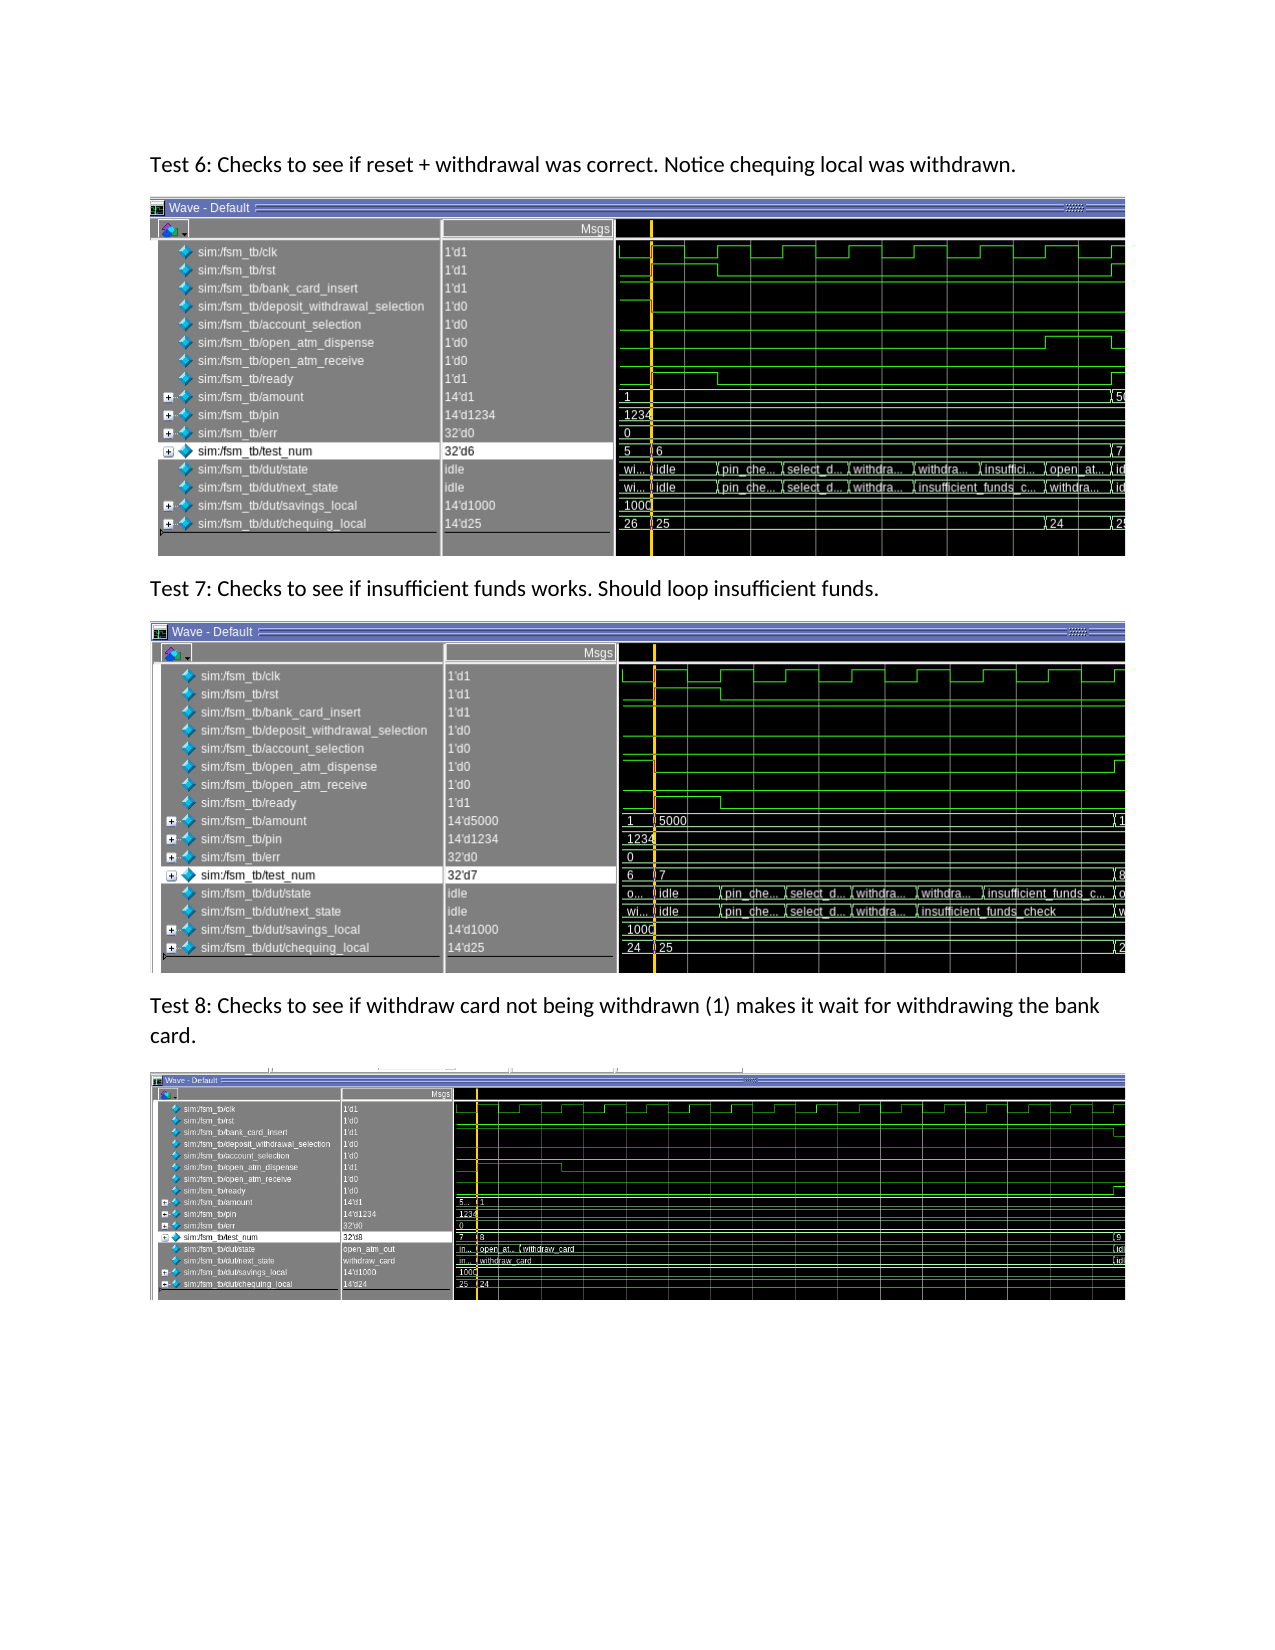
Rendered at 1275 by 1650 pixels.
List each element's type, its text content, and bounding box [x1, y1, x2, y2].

text Test 6: Checks to see if reset + withdrawal was correct. Notice chequing local was withdrawn. [150, 150, 1125, 178]
text Test 8: Checks to see if withdraw card not being withdrawn (1) makes it wait for withdrawing the bank card. [150, 991, 1125, 1049]
text Test 7: Checks to see if insufficient funds works. Should loop insufficient funds. [150, 574, 1125, 602]
picture [150, 1068, 1125, 1300]
picture [150, 621, 1125, 973]
picture [150, 196, 1125, 556]
